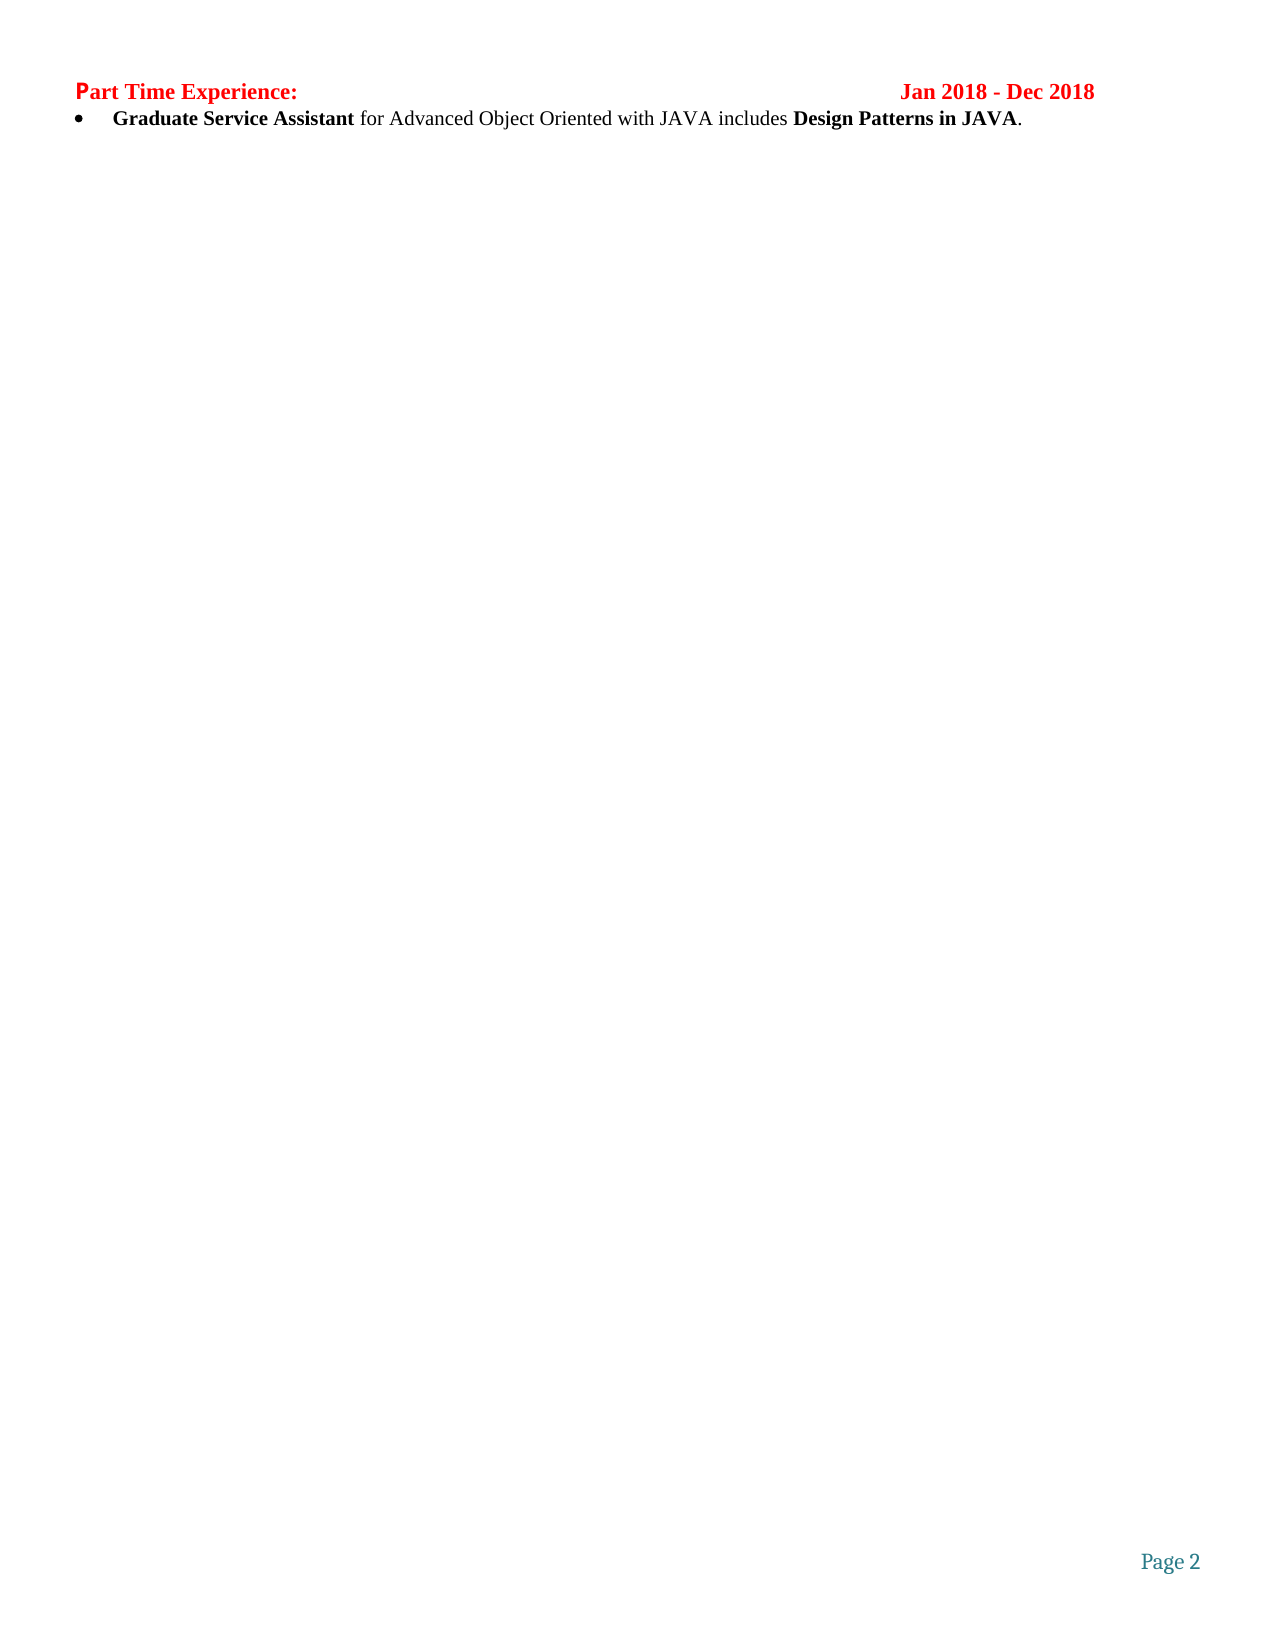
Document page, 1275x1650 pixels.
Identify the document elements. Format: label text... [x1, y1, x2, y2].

list Graduate Service Assistant for Advanced Object Oriented with JAVA includes Design Patterns in JAVA. [75, 106, 1200, 130]
text Part Time Experience: Jan 2018 - Dec 2018 [75, 75, 1200, 106]
